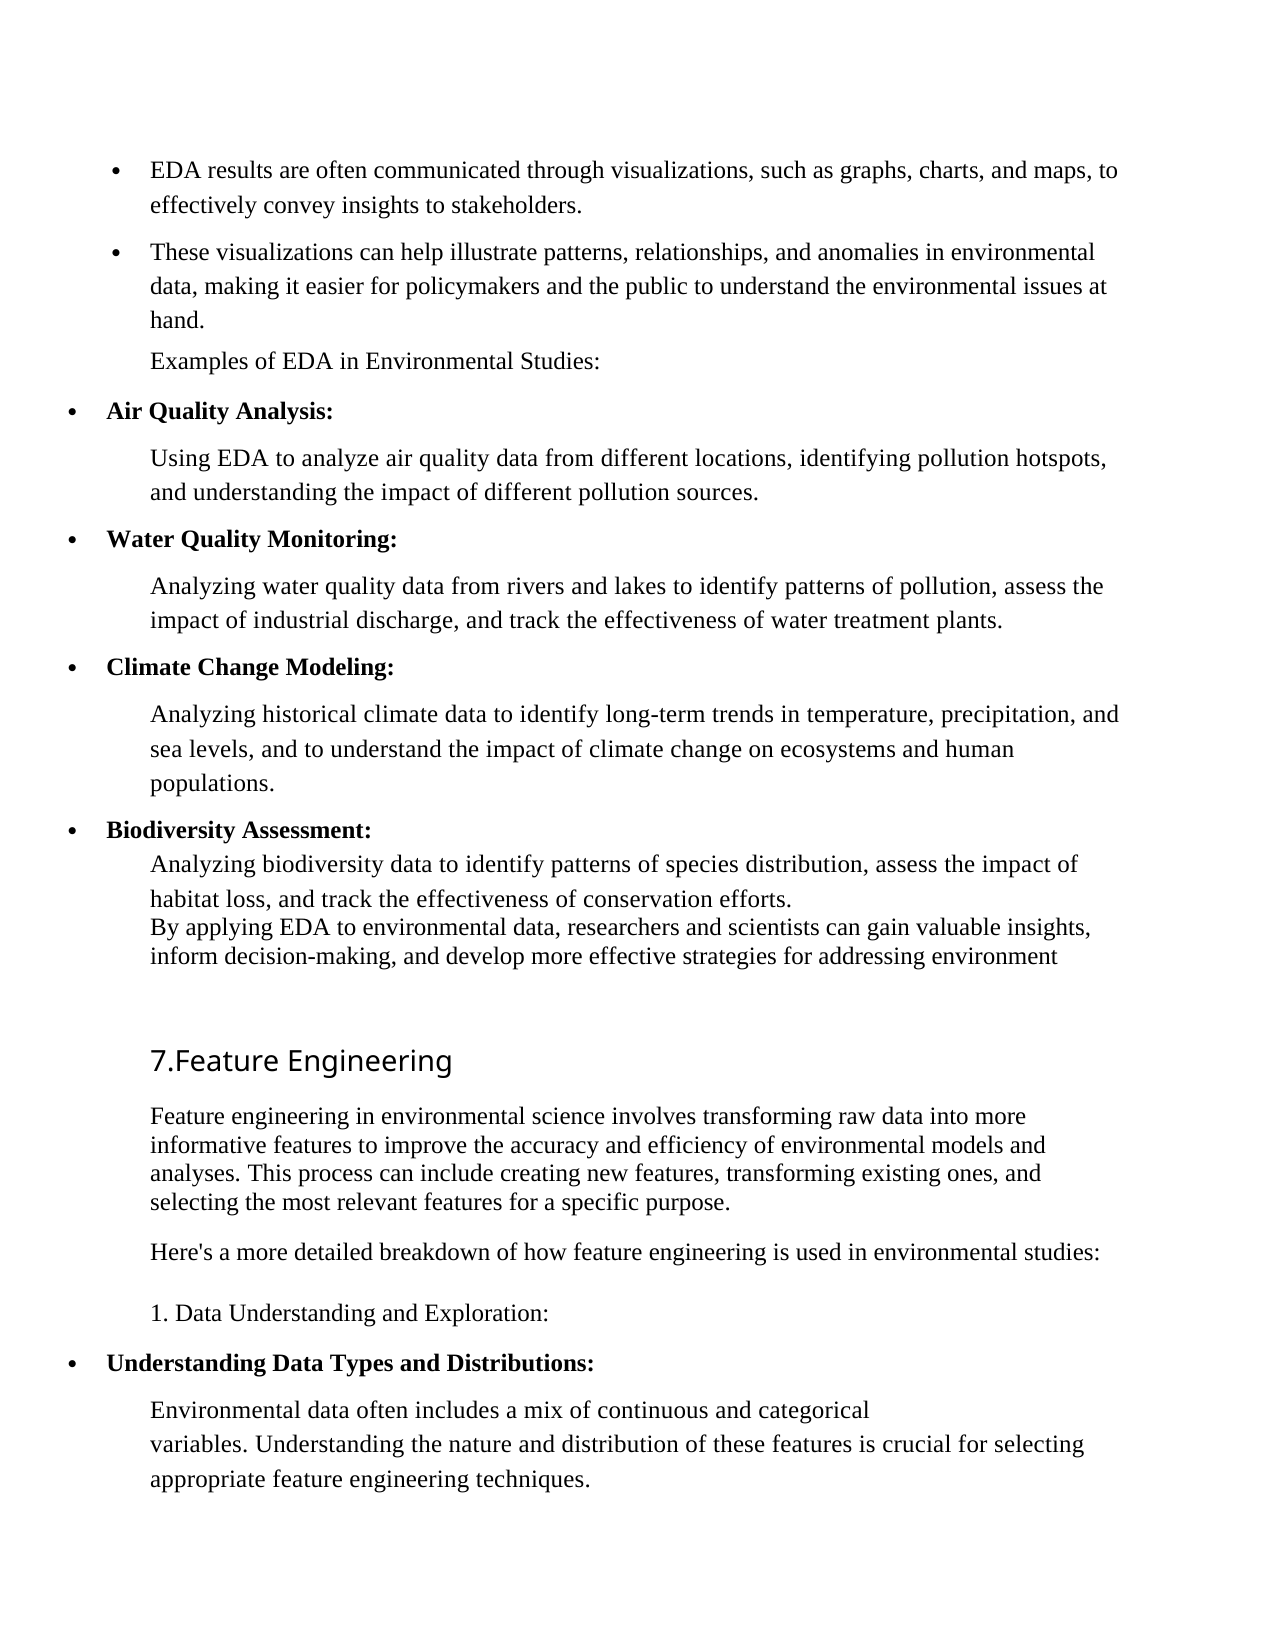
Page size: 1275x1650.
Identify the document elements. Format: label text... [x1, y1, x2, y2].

text Analyzing historical climate data to identify long-term trends in temperature, precipitation, and sea levels, and to understand the impact of climate change on ecosystems and human populations. [150, 694, 1125, 797]
text Analyzing biodiversity data to identify patterns of species distribution, assess the impact of habitat loss, and track the effectiveness of conservation efforts. [150, 844, 1125, 912]
text 1. Data Understanding and Exploration: [150, 1286, 1125, 1327]
text Using EDA to analyze air quality data from different locations, identifying pollution hotspots, and understanding the impact of different pollution sources. [150, 437, 1125, 506]
list Climate Change Modeling: [69, 647, 1125, 681]
list EDA results are often communicated through visualizations, such as graphs, charts, and maps, to effectively convey insights to stakeholders. [112, 150, 1125, 219]
list These visualizations can help illustrate patterns, relationships, and anomalies in environmental data, making it easier for policymakers and the public to understand the environmental issues at hand. [112, 231, 1125, 334]
text Analyzing water quality data from rivers and lakes to identify patterns of pollution, assess the impact of industrial discharge, and track the effectiveness of water treatment plants. [150, 566, 1125, 634]
list Understanding Data Types and Distributions: [69, 1343, 1125, 1377]
list Air Quality Analysis: [69, 391, 1125, 425]
list Biodiversity Assessment: [69, 809, 1125, 844]
text Feature engineering in environmental science involves transforming raw data into more informative features to improve the accuracy and efficiency of environmental models and analyses. This process can include creating new features, transforming existing ones, and selecting the most relevant features for a specific purpose. [150, 1101, 1125, 1216]
list Water Quality Monitoring: [69, 519, 1125, 553]
text By applying EDA to environmental data, researchers and scientists can gain valuable insights, inform decision-making, and develop more effective strategies for addressing environment [150, 912, 1125, 970]
text 7.Feature Engineering [150, 1040, 1125, 1080]
text Examples of EDA in Environmental Studies: [150, 334, 1125, 375]
text Environmental data often includes a mix of continuous and categorical variables. Understanding the nature and distribution of these features is crucial for selecting appropriate feature engineering techniques. [150, 1389, 1125, 1493]
text Here's a more detailed breakdown of how feature engineering is used in environmental studies: [150, 1237, 1125, 1266]
